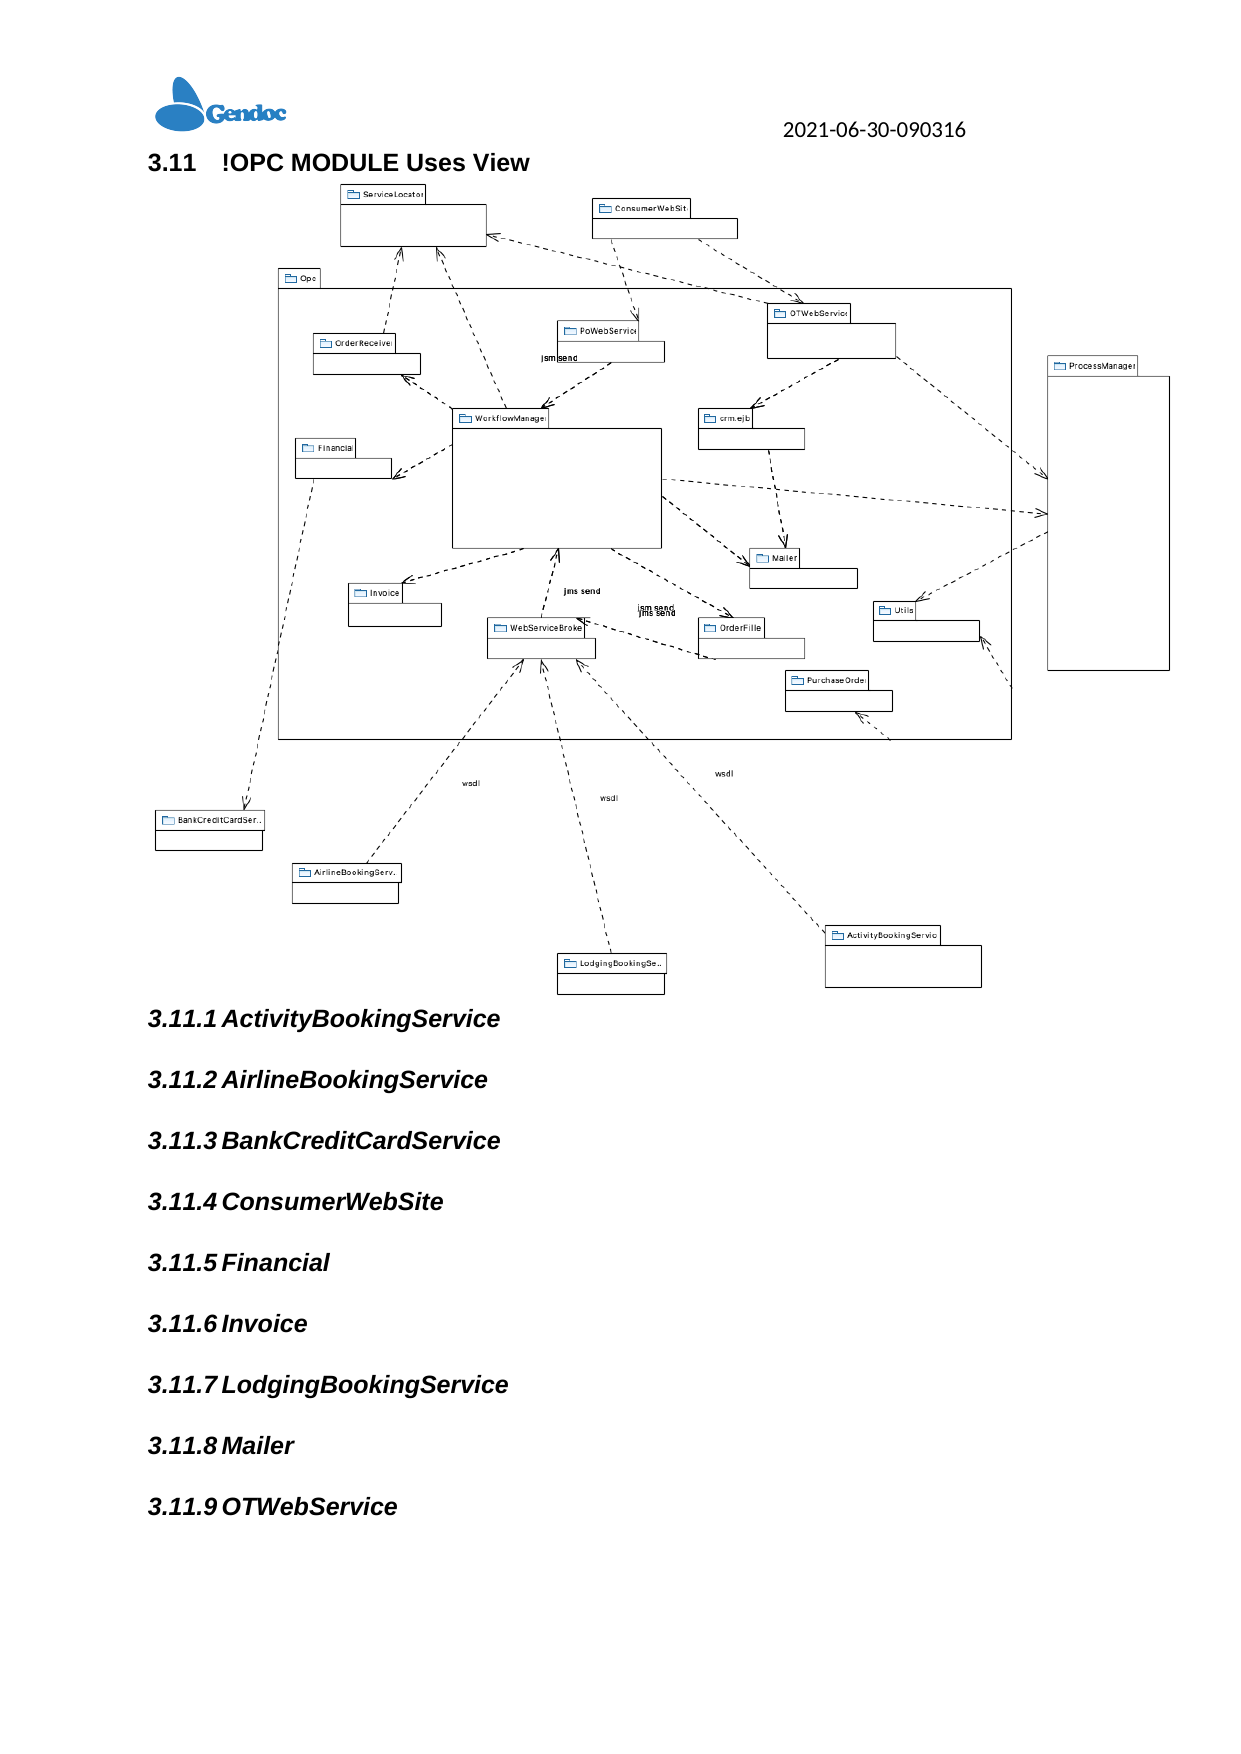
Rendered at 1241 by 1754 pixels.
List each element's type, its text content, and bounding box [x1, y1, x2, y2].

subtitle Mailer [148, 1431, 1093, 1459]
subtitle AirlineBookingService [148, 1065, 1093, 1094]
subtitle LodgingBookingService [148, 1370, 1093, 1398]
subtitle !OPC MODULE Uses View [148, 148, 1093, 176]
subtitle BankCreditCardService [148, 1126, 1093, 1155]
picture [147, 176, 1179, 1004]
subtitle ActivityBookingService [148, 1004, 1093, 1033]
subtitle OTWebService [148, 1492, 1093, 1520]
subtitle Invoice [148, 1309, 1093, 1338]
picture [147, 73, 294, 138]
subtitle Financial [148, 1248, 1093, 1277]
subtitle ConsumerWebSite [148, 1187, 1093, 1216]
